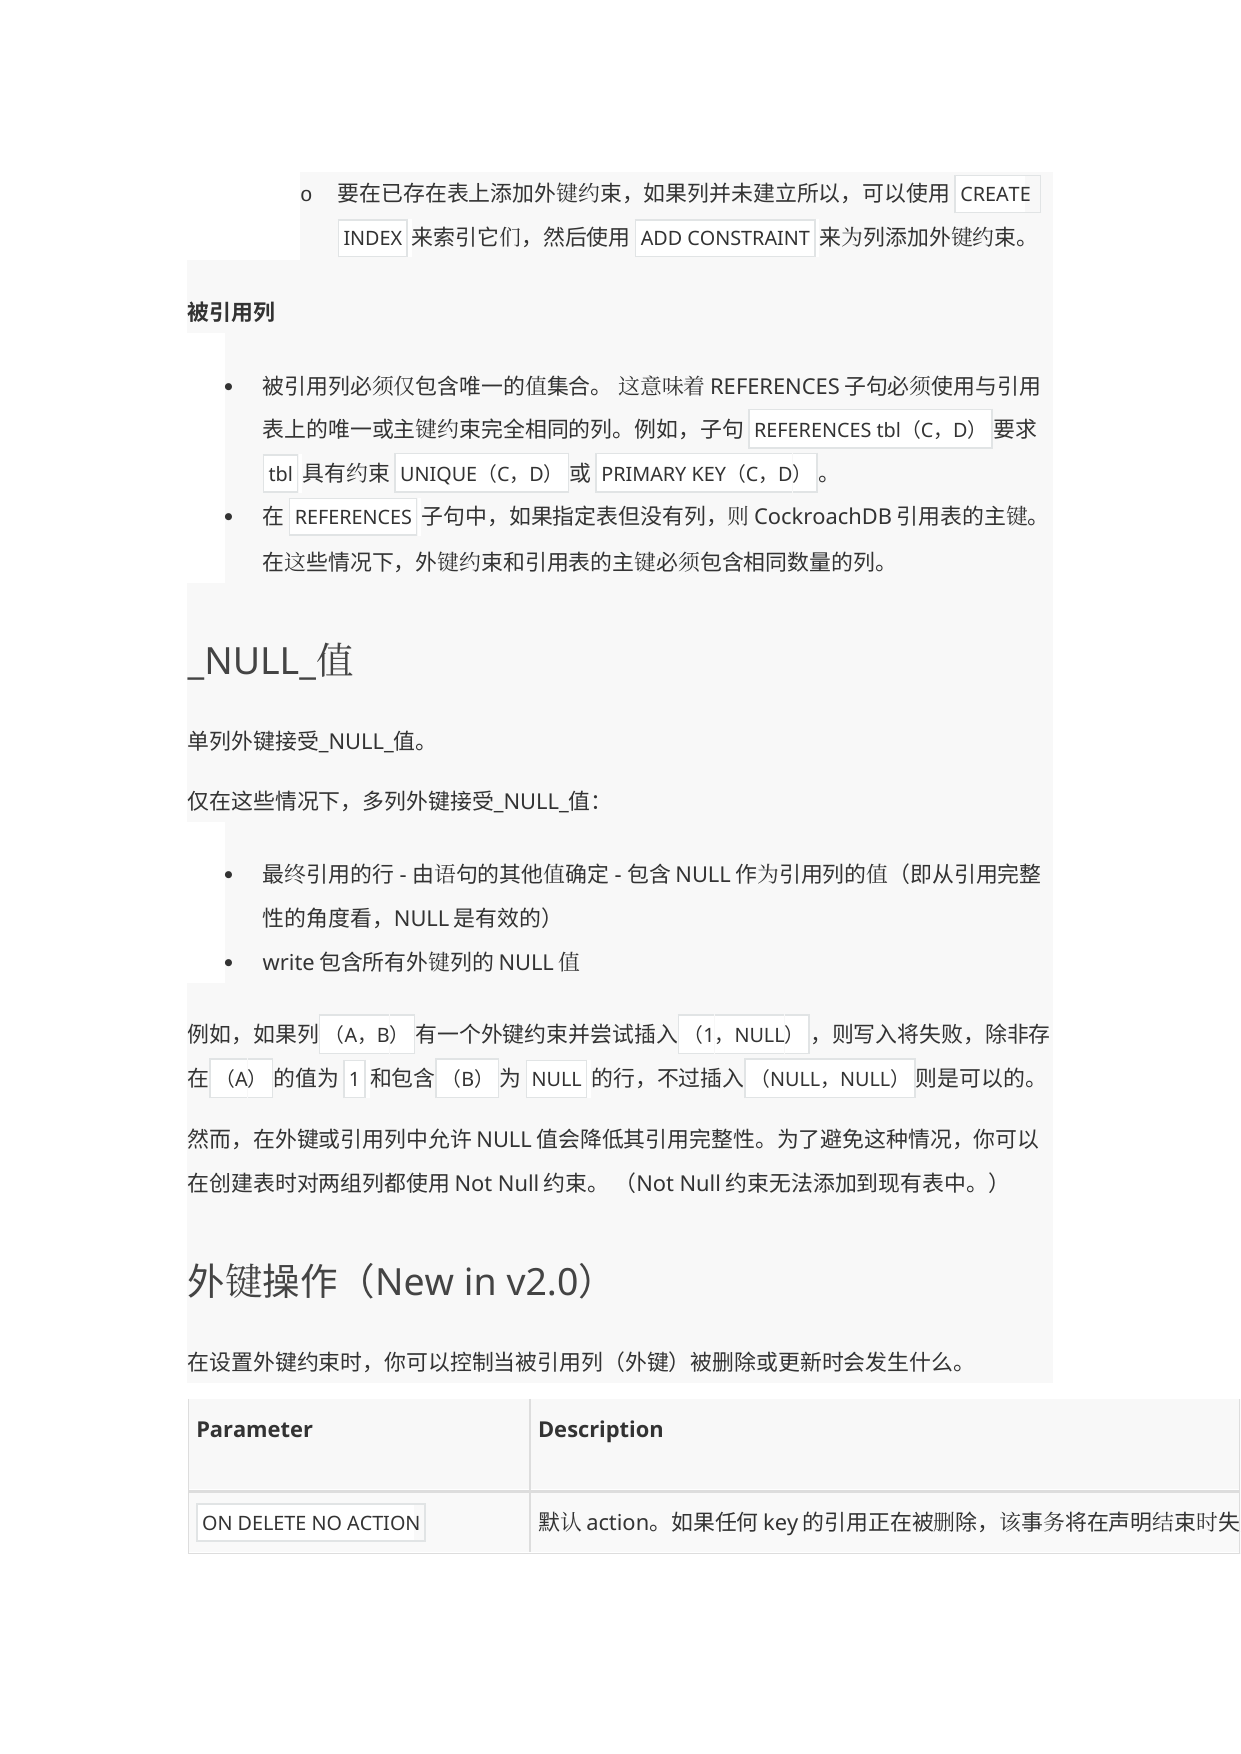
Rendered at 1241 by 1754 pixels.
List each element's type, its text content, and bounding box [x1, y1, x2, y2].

list write包含所有外键列的NULL值 [225, 939, 1053, 983]
text 在设置外键约束时，你可以控制当被引用列（外键）被删除或更新时会发生什么。 [187, 1339, 1053, 1383]
list 被引用列必须仅包含唯一的值集合。 这意味着REFERENCES子句必须使用与引用表上的唯一或主键约束完全相同的列。例如，子句REFERENCES tbl（C，D）要求tbl具有约束UNIQUE（C，D）或PRIMARY KEY（C，D）。 [225, 362, 1053, 495]
text 单列外键接受_NULL_值。 [187, 718, 1053, 762]
list 最终引用的行 - 由语句的其他值确定 - 包含NULL作为引用列的值（即从引用完整性的角度看，NULL是有效的） [225, 851, 1053, 939]
table_cell ON DELETE NO ACTION [189, 1493, 529, 1552]
text 例如，如果列（A，B）有一个外键约束并尝试插入（1，NULL），则写入将失败，除非存在（A）的值为1和包含（B）为NULL的行，不过插入（NULL，NULL）则是可以的。 [187, 1012, 1053, 1100]
table_header Description [531, 1399, 1239, 1489]
list 要在已存在表上添加外键约束，如果列并未建立所以，可以使用CREATE INDEX来索引它们，然后使用ADD CONSTRAINT来为列添加外键约束。 [300, 172, 1053, 260]
list 在REFERENCES子句中，如果指定表但没有列，则CockroachDB引用表的主键。 在这些情况下，外键约束和引用表的主键必须包含相同数量的列。 [225, 495, 1053, 583]
text 仅在这些情况下，多列外键接受_NULL_值： [187, 777, 1053, 822]
text 然而，在外键或引用列中允许NULL值会降低其引用完整性。为了避免这种情况，你可以在创建表时对两组列都使用Not Null约束。 （Not Null约束无法添加到现有表中。） [187, 1116, 1053, 1204]
table_header Parameter [189, 1399, 529, 1489]
text 被引用列 [187, 289, 1053, 333]
text _NULL_值 [187, 614, 1053, 702]
text 外键操作（New in v2.0） [187, 1235, 1053, 1323]
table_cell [531, 1493, 1239, 1552]
